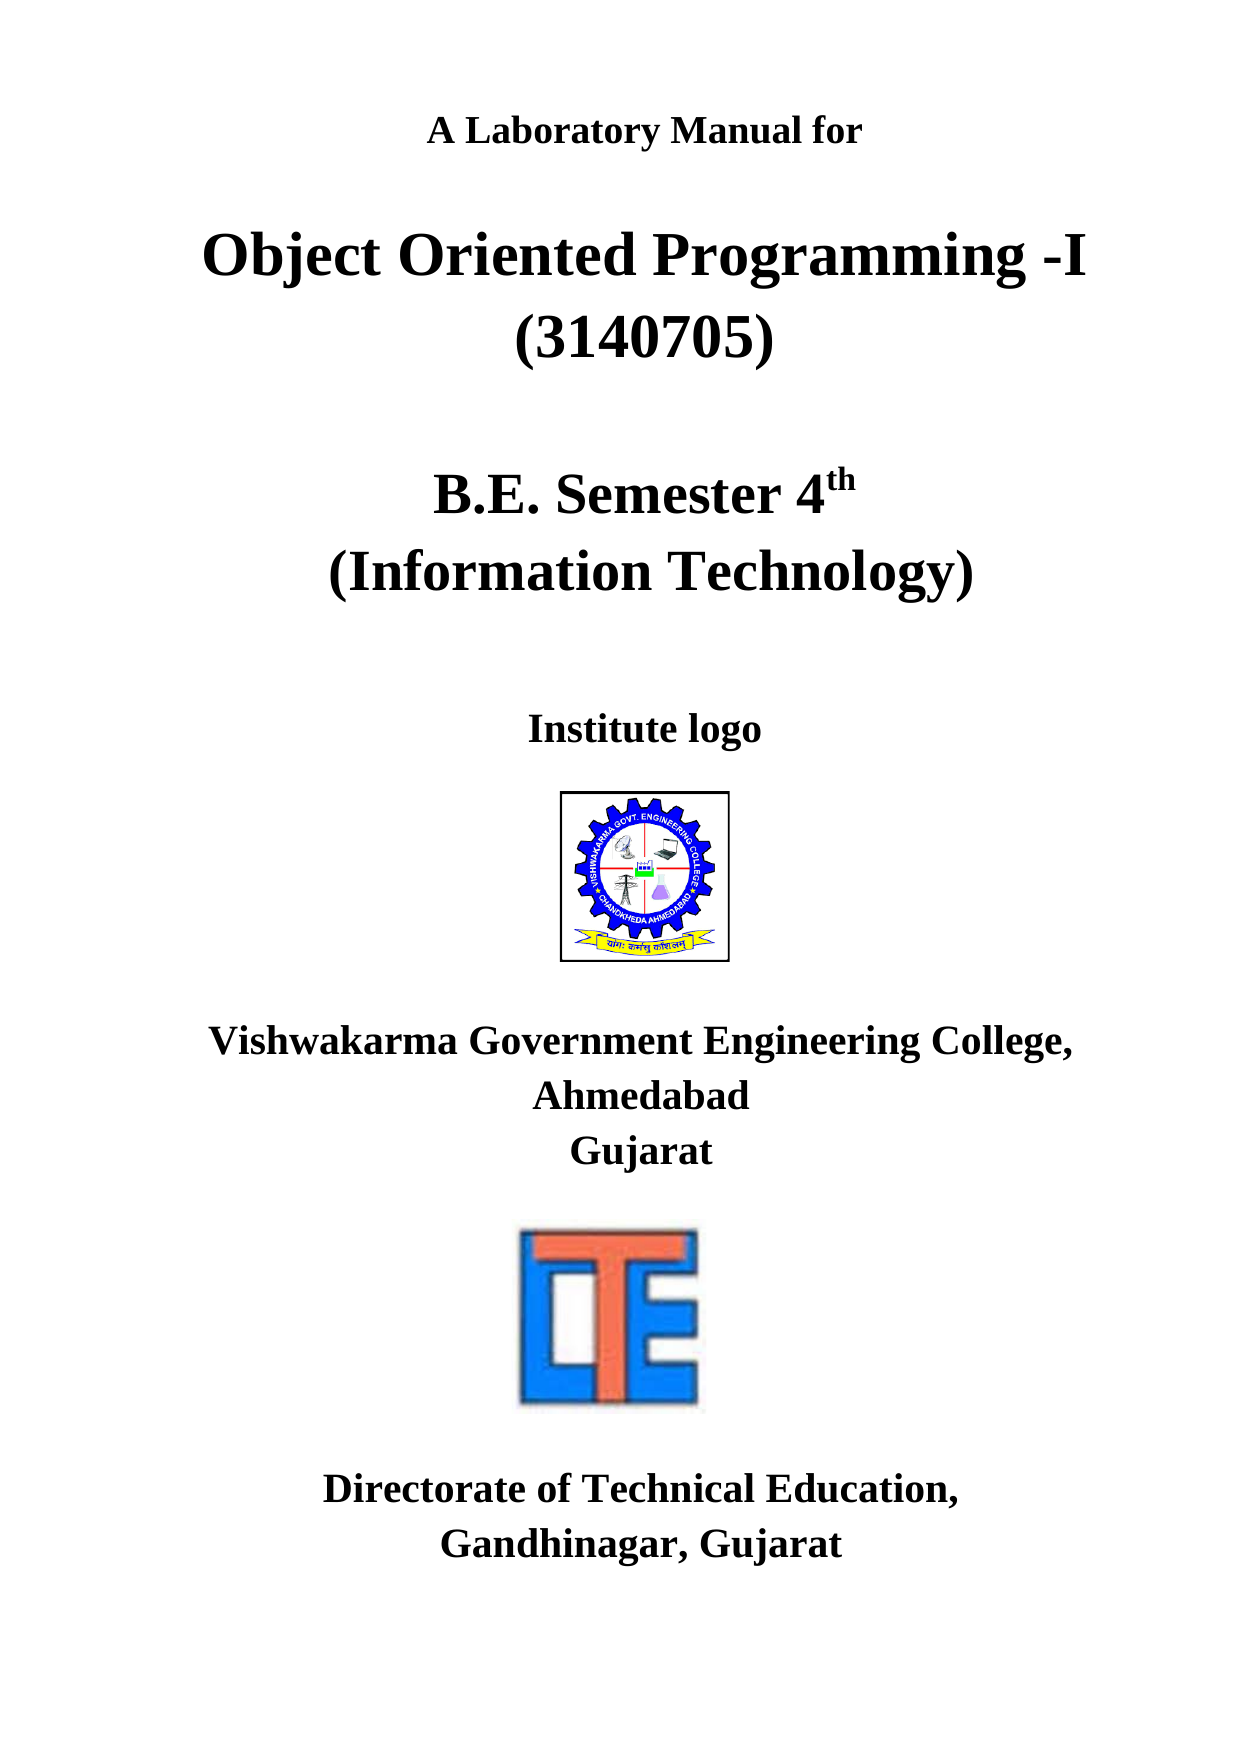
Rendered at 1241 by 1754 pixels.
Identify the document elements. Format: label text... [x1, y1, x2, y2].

text B.E. Semester 4th [157, 459, 1132, 526]
text Vishwakarma Government Engineering College, Ahmedabad [148, 1015, 1134, 1118]
text A Laboratory Manual for [157, 106, 1132, 152]
text Gujarat [148, 1126, 1134, 1173]
text Gandhinagar, Gujarat [148, 1518, 1134, 1566]
text (Information Technology) [157, 536, 1132, 603]
picture [559, 791, 730, 962]
picture [511, 1219, 707, 1414]
text Institute logo [157, 704, 1132, 752]
text Object Oriented Programming -I (3140705) [157, 216, 1132, 371]
text Directorate of Technical Education, [148, 1463, 1134, 1511]
